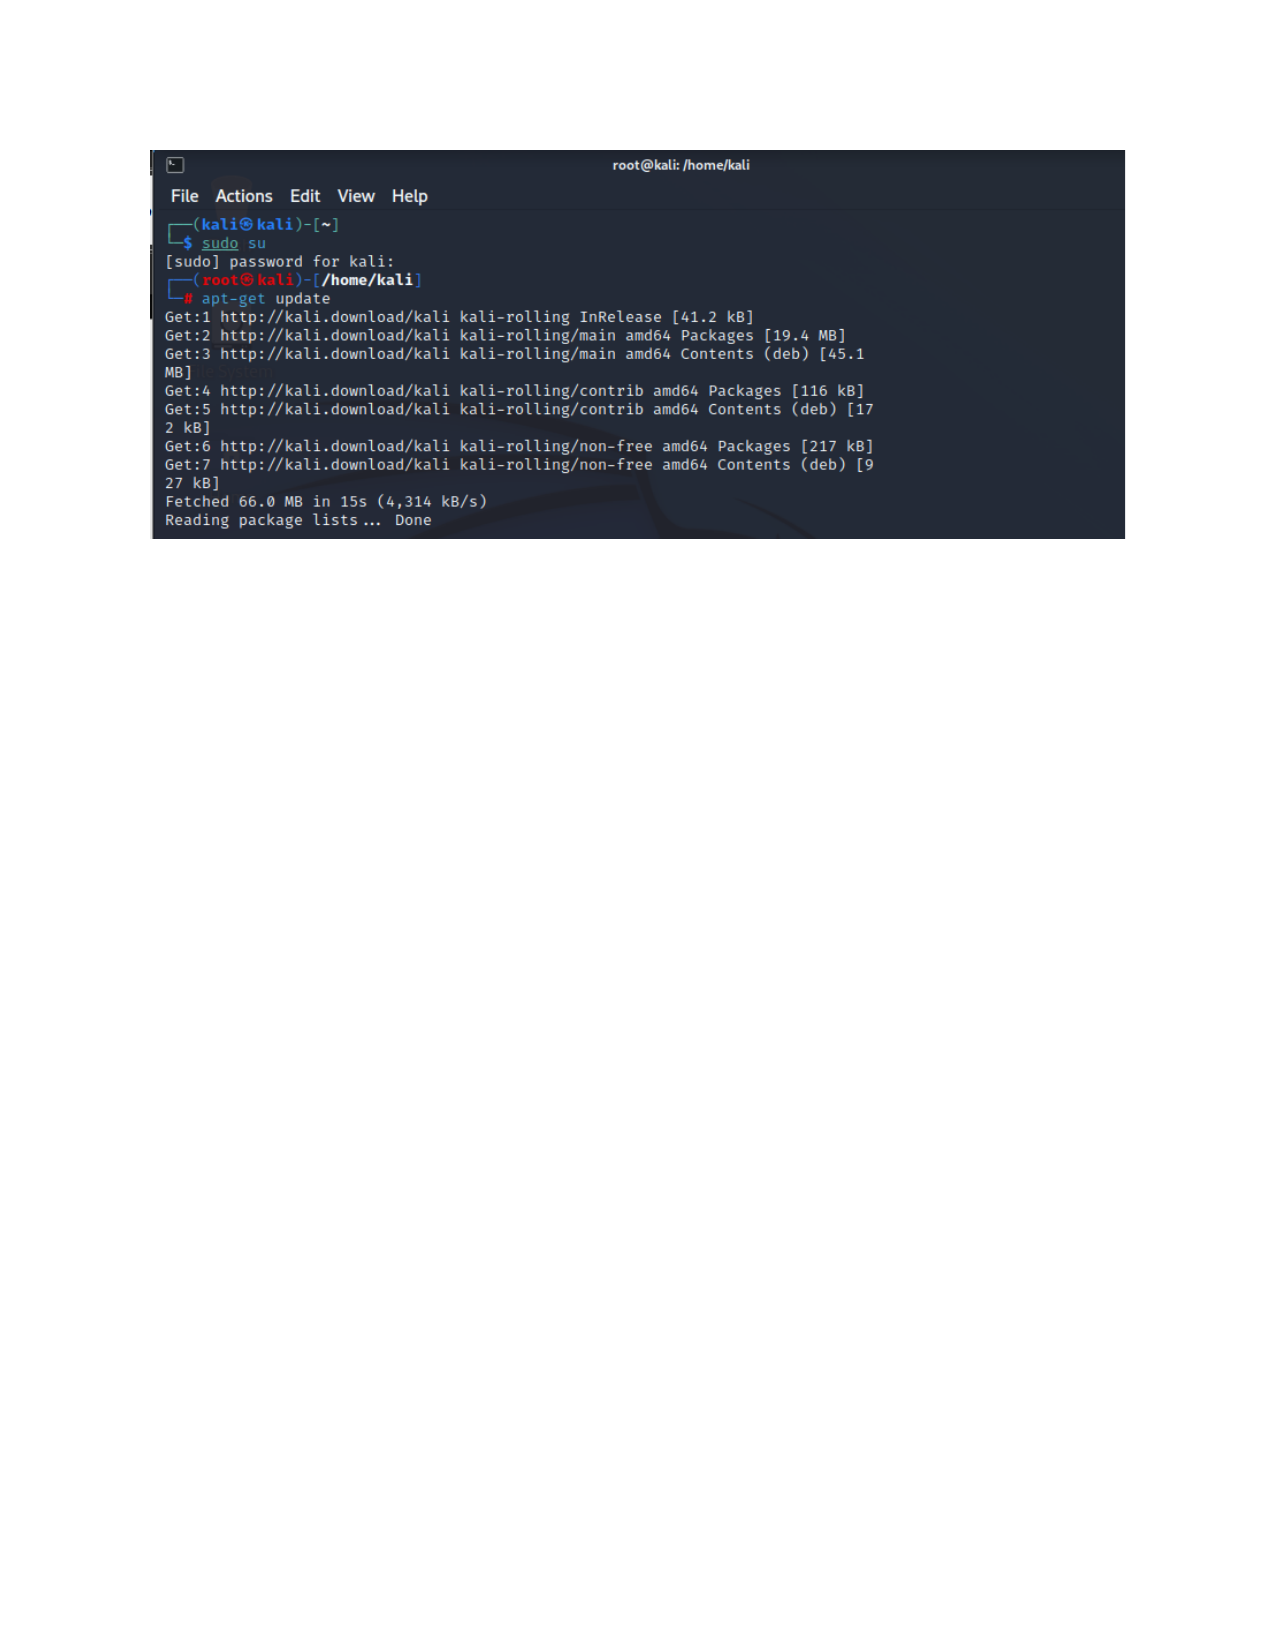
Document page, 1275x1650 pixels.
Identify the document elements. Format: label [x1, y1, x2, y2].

picture [150, 150, 1125, 539]
